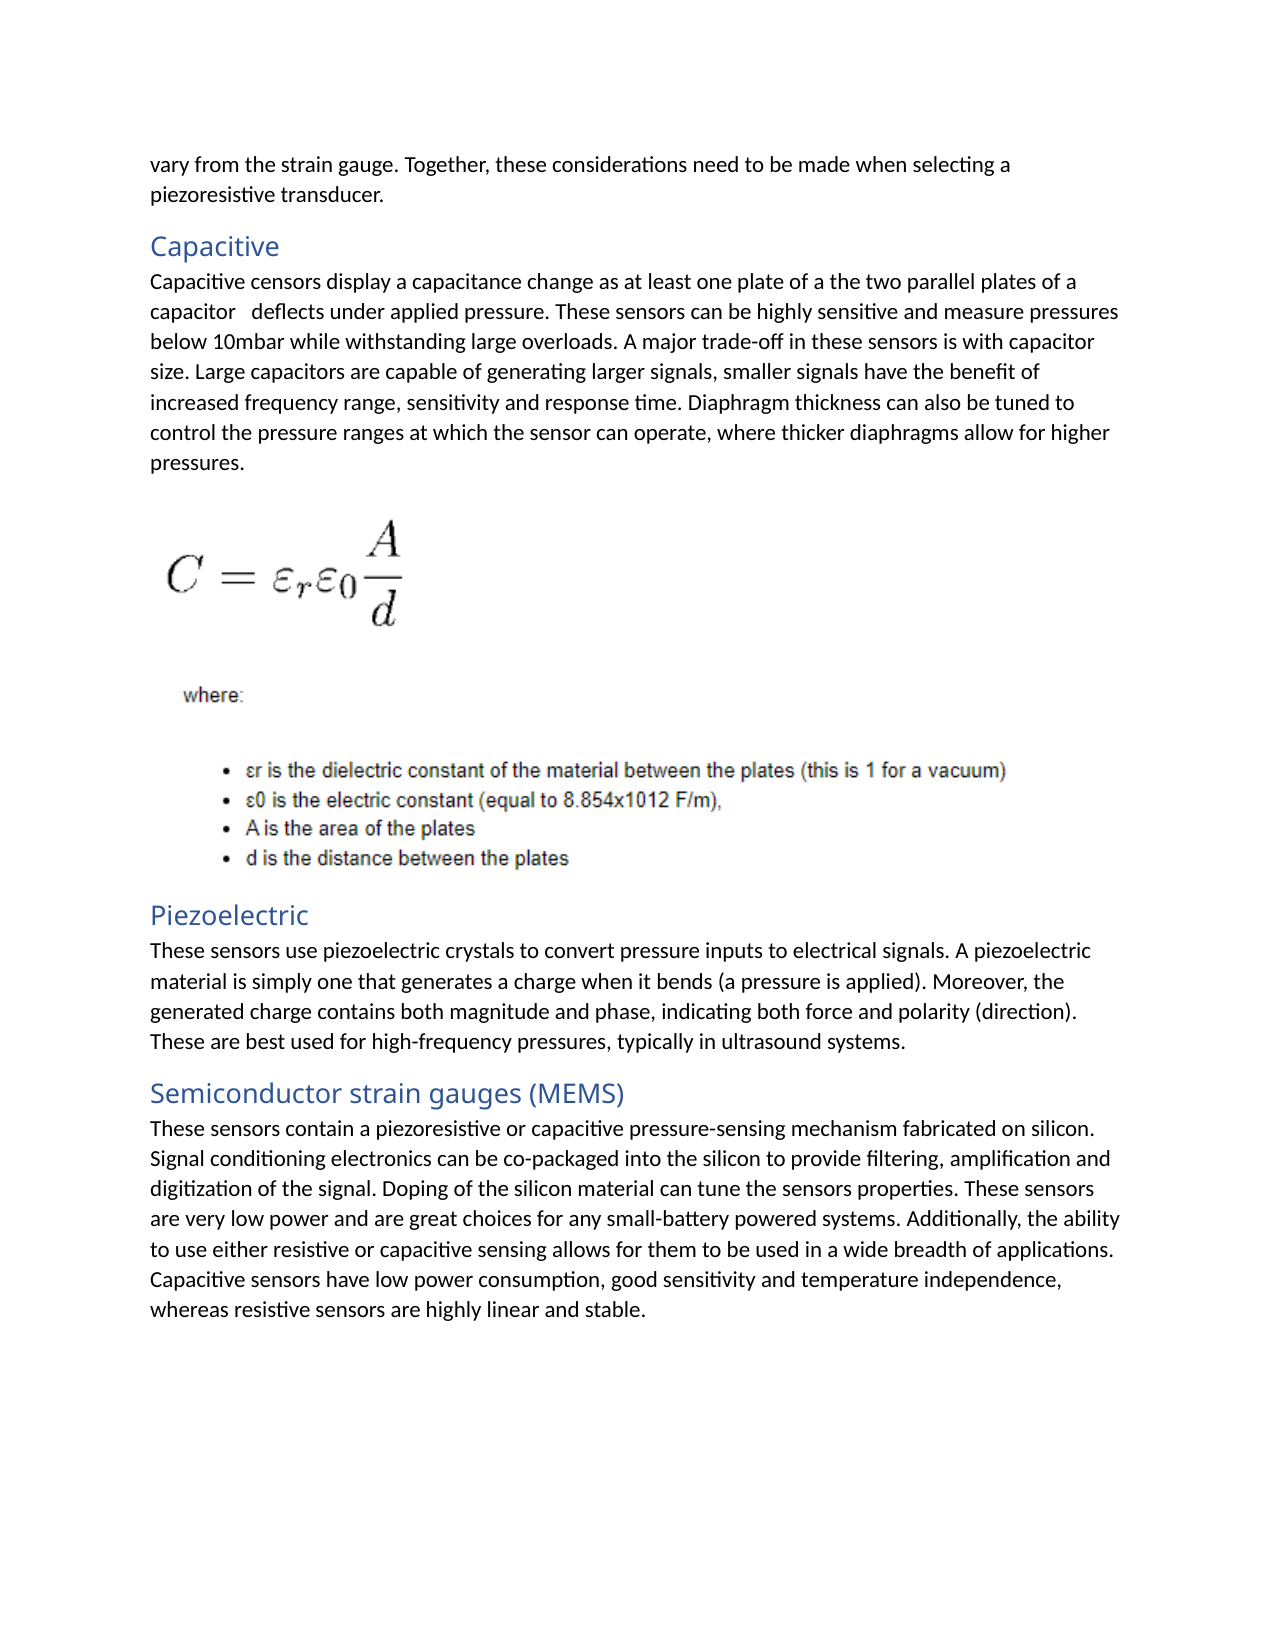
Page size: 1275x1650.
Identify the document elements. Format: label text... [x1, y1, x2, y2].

picture [150, 495, 476, 653]
subtitle Capacitive [150, 227, 1125, 264]
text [150, 150, 1125, 208]
picture [150, 671, 1047, 878]
subtitle Semiconductor strain gauges (MEMS) [150, 1074, 1125, 1111]
text Capacitive censors display a capacitance change as at least one plate of a the two parallel plates of a capacitor deflects under applied pressure. These sensors can be highly sensitive and measure pressures below 10mbar while withstanding large overloads. A major trade-off in these sensors is with capacitor size. Large capacitors are capable of generating larger signals, smaller signals have the benefit of increased frequency range, sensitivity and response time. Diaphragm thickness can also be tuned to control the pressure ranges at which the sensor can operate, where thicker diaphragms allow for higher pressures. [150, 267, 1125, 476]
text These sensors use piezoelectric crystals to convert pressure inputs to electrical signals. A piezoelectric material is simply one that generates a charge when it bends (a pressure is applied). Moreover, the generated charge contains both magnitude and phase, indicating both force and polarity (direction). These are best used for high-frequency pressures, typically in ultrasound systems. [150, 937, 1125, 1055]
subtitle Piezoelectric [150, 897, 1125, 934]
text These sensors contain a piezoresistive or capacitive pressure-sensing mechanism fabricated on silicon. Signal conditioning electronics can be co-packaged into the silicon to provide filtering, amplification and digitization of the signal. Doping of the silicon material can tune the sensors properties. These sensors are very low power and are great choices for any small-battery powered systems. Additionally, the ability to use either resistive or capacitive sensing allows for them to be used in a wide breadth of applications. Capacitive sensors have low power consumption, good sensitivity and temperature independence, whereas resistive sensors are highly linear and stable. [150, 1114, 1125, 1323]
